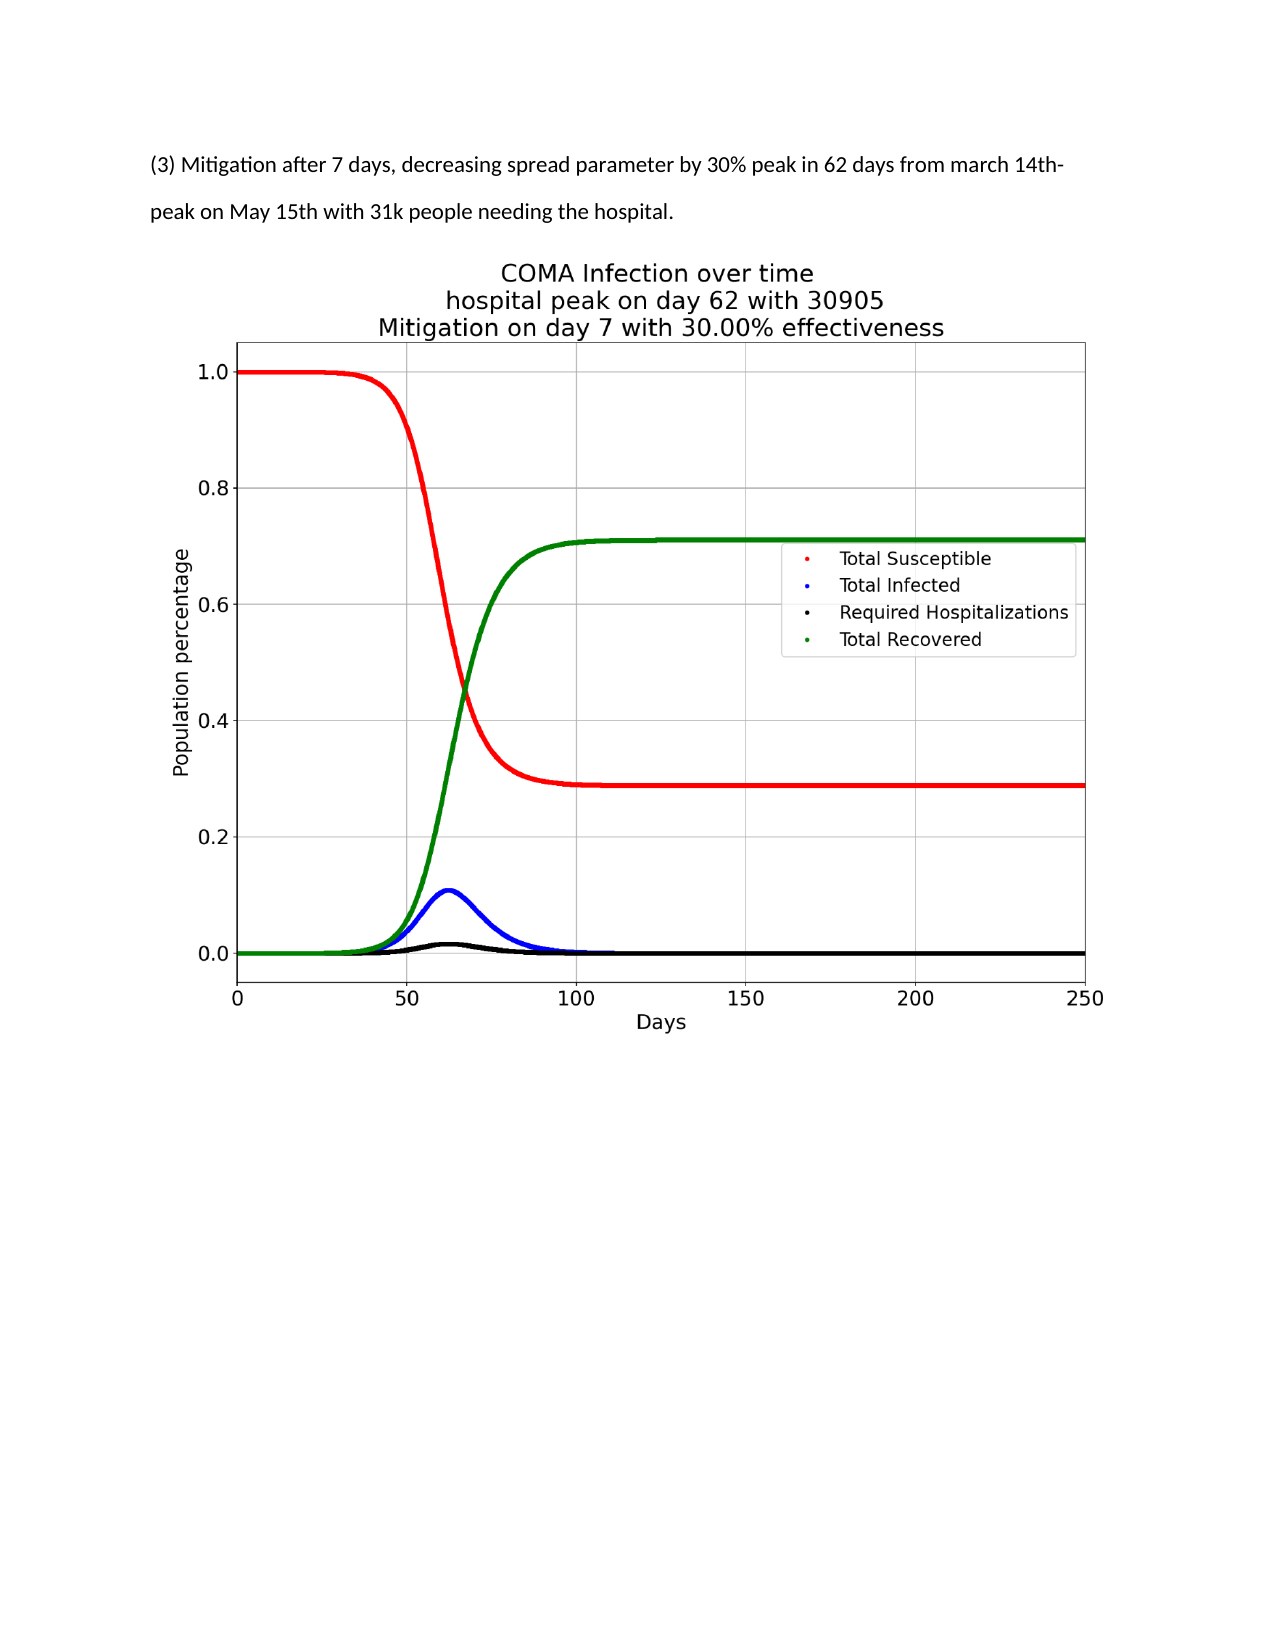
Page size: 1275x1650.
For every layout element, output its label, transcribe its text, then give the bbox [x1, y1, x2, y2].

picture [150, 243, 1125, 1057]
text peak on May 15th with 31k people needing the hospital. [150, 197, 1125, 225]
text (3) Mitigation after 7 days, decreasing spread parameter by 30% peak in 62 days from march 14th- [150, 150, 1125, 178]
